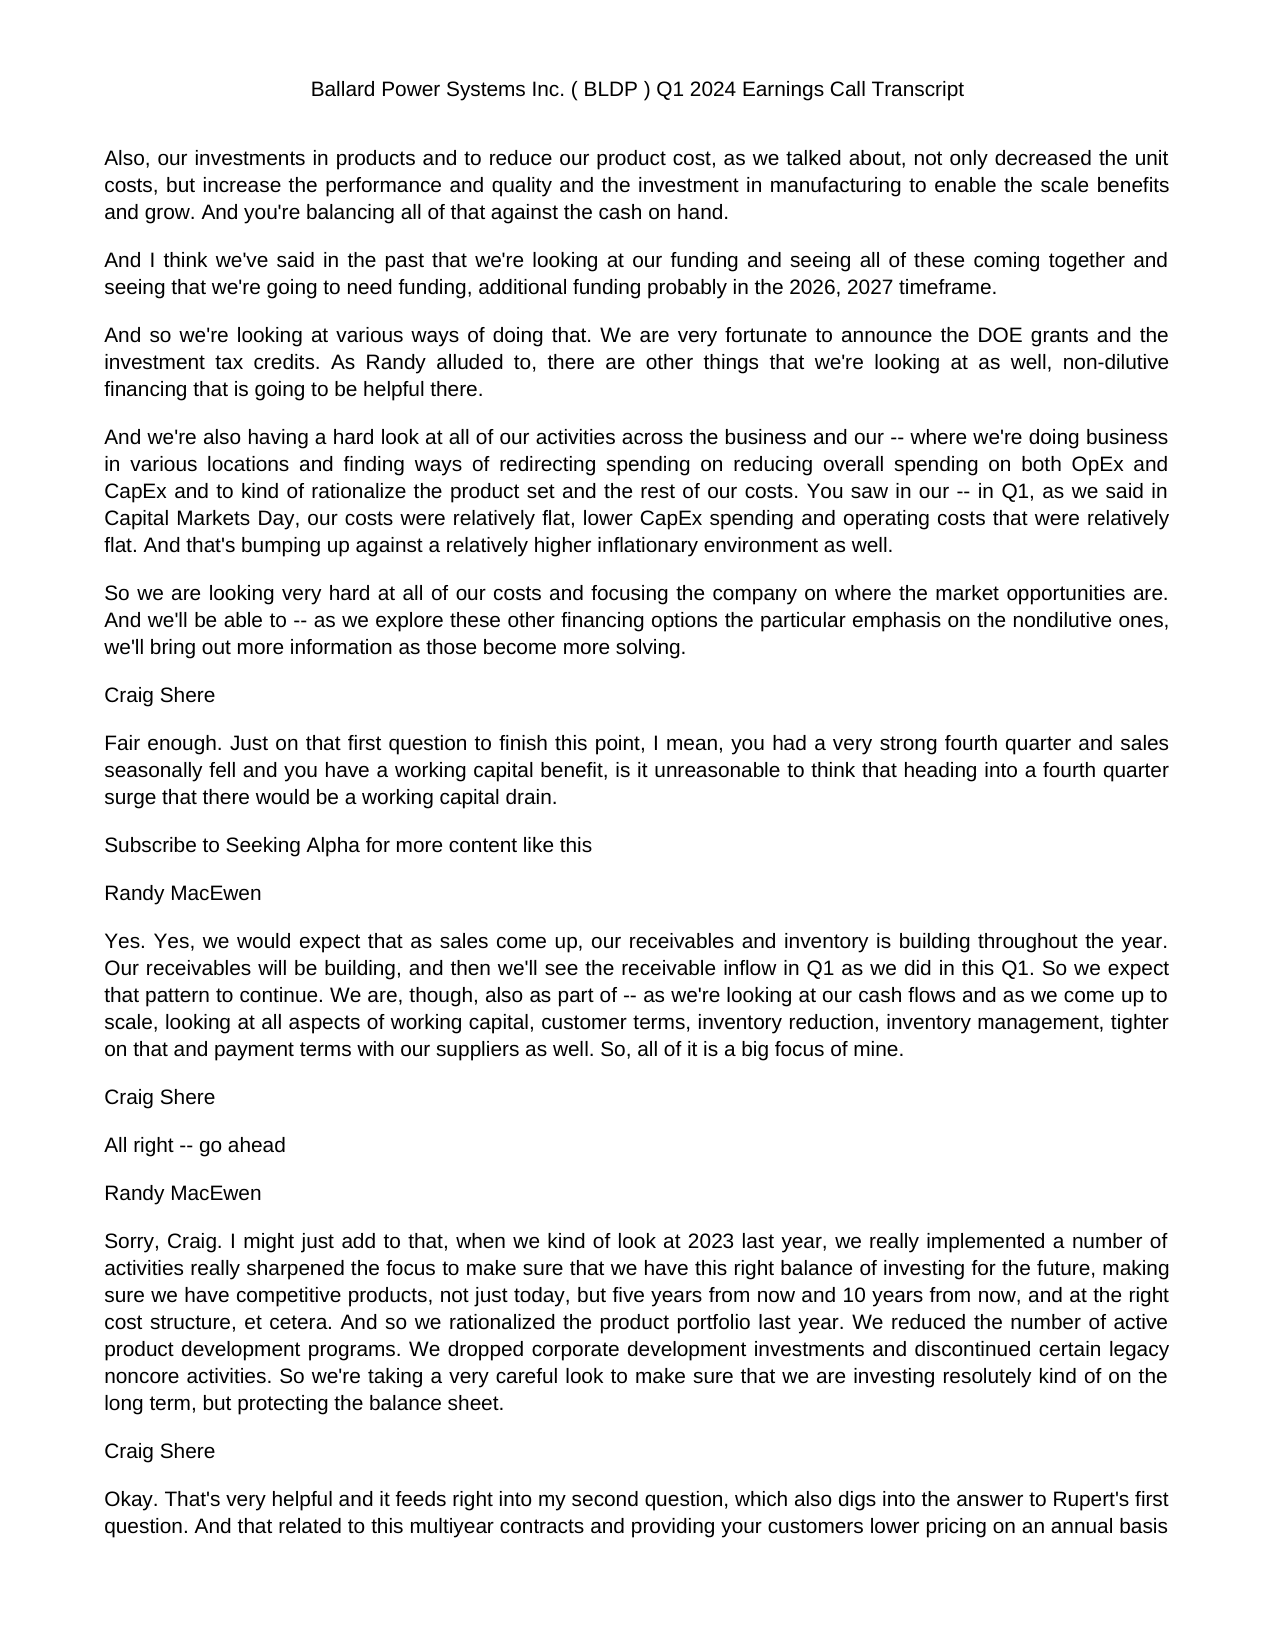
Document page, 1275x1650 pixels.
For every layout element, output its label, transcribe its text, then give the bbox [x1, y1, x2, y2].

text And we're also having a hard look at all of our activities across the business and our -- where we're doing business in various locations and finding ways of redirecting spending on reducing overall spending on both OpEx and CapEx and to kind of rationalize the product set and the rest of our costs. You saw in our -- in Q1, as we said in Capital Markets Day, our costs were relatively flat, lower CapEx spending and operating costs that were relatively flat. And that's bumping up against a relatively higher inflationary environment as well. [104, 421, 1171, 557]
text And I think we've said in the past that we're looking at our funding and seeing all of these coming together and seeing that we're going to need funding, additional funding probably in the 2026, 2027 timeframe. [104, 244, 1171, 298]
text Randy MacEwen [104, 1178, 1171, 1205]
text So we are looking very hard at all of our costs and focusing the company on where the market opportunities are. And we'll be able to -- as we explore these other financing options the particular emphasis on the nondilutive ones, we'll bring out more information as those become more solving. [104, 578, 1171, 659]
text And so we're looking at various ways of doing that. We are very fortunate to announce the DOE grants and the investment tax credits. As Randy alluded to, there are other things that we're looking at as well, non-dilutive financing that is going to be helpful there. [104, 319, 1171, 401]
text Subscribe to Seeking Alpha for more content like this [104, 830, 1171, 857]
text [104, 1484, 1171, 1538]
text Craig Shere [104, 1082, 1171, 1109]
text Fair enough. Just on that first question to finish this point, I mean, you had a very strong fourth quarter and sales seasonally fell and you have a working capital benefit, is it unreasonable to think that heading into a fourth quarter surge that there would be a working capital drain. [104, 728, 1171, 809]
text Randy MacEwen [104, 878, 1171, 905]
text Also, our investments in products and to reduce our product cost, as we talked about, not only decreased the unit costs, but increase the performance and quality and the investment in manufacturing to enable the scale benefits and grow. And you're balancing all of that against the cash on hand. [104, 142, 1171, 223]
text Craig Shere [104, 1436, 1171, 1463]
text Sorry, Craig. I might just add to that, when we kind of look at 2023 last year, we really implemented a number of activities really sharpened the focus to make sure that we have this right balance of investing for the future, making sure we have competitive products, not just today, but five years from now and 10 years from now, and at the right cost structure, et cetera. And so we rationalized the product portfolio last year. We reduced the number of active product development programs. We dropped corporate development investments and discontinued certain legacy noncore activities. So we're taking a very careful look to make sure that we are investing resolutely kind of on the long term, but protecting the balance sheet. [104, 1226, 1171, 1415]
text Yes. Yes, we would expect that as sales come up, our receivables and inventory is building throughout the year. Our receivables will be building, and then we'll see the receivable inflow in Q1 as we did in this Q1. So we expect that pattern to continue. We are, though, also as part of -- as we're looking at our cash flows and as we come up to scale, looking at all aspects of working capital, customer terms, inventory reduction, inventory management, tighter on that and payment terms with our suppliers as well. So, all of it is a big focus of mine. [104, 926, 1171, 1061]
text Craig Shere [104, 680, 1171, 707]
text All right -- go ahead [104, 1130, 1171, 1157]
